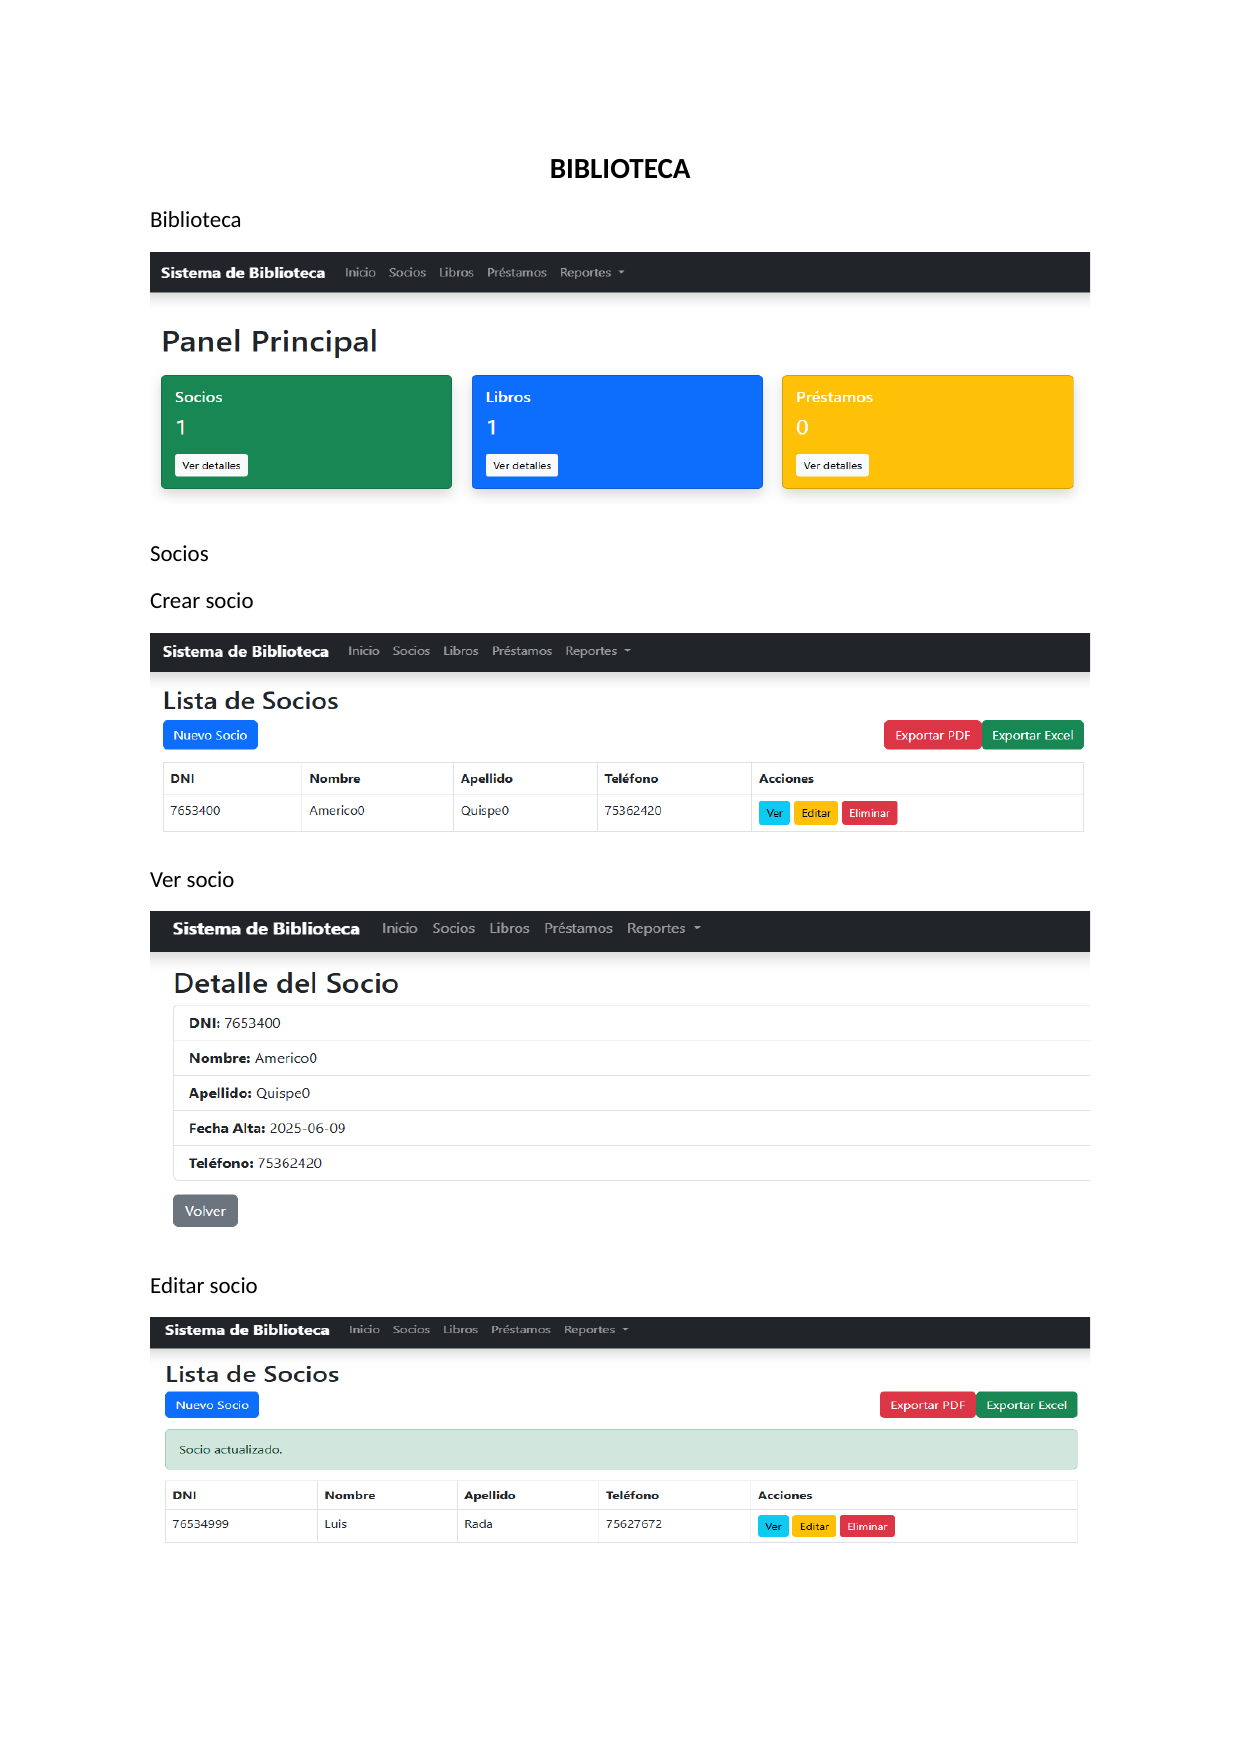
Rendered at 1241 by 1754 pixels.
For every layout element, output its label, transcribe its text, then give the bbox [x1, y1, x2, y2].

text Socios [150, 539, 1090, 568]
text Crear socio [150, 586, 1090, 614]
text BIBLIOTECA [150, 150, 1090, 186]
text Editar socio [150, 1271, 1090, 1299]
text Ver socio [150, 865, 1090, 893]
text Biblioteca [150, 205, 1090, 233]
